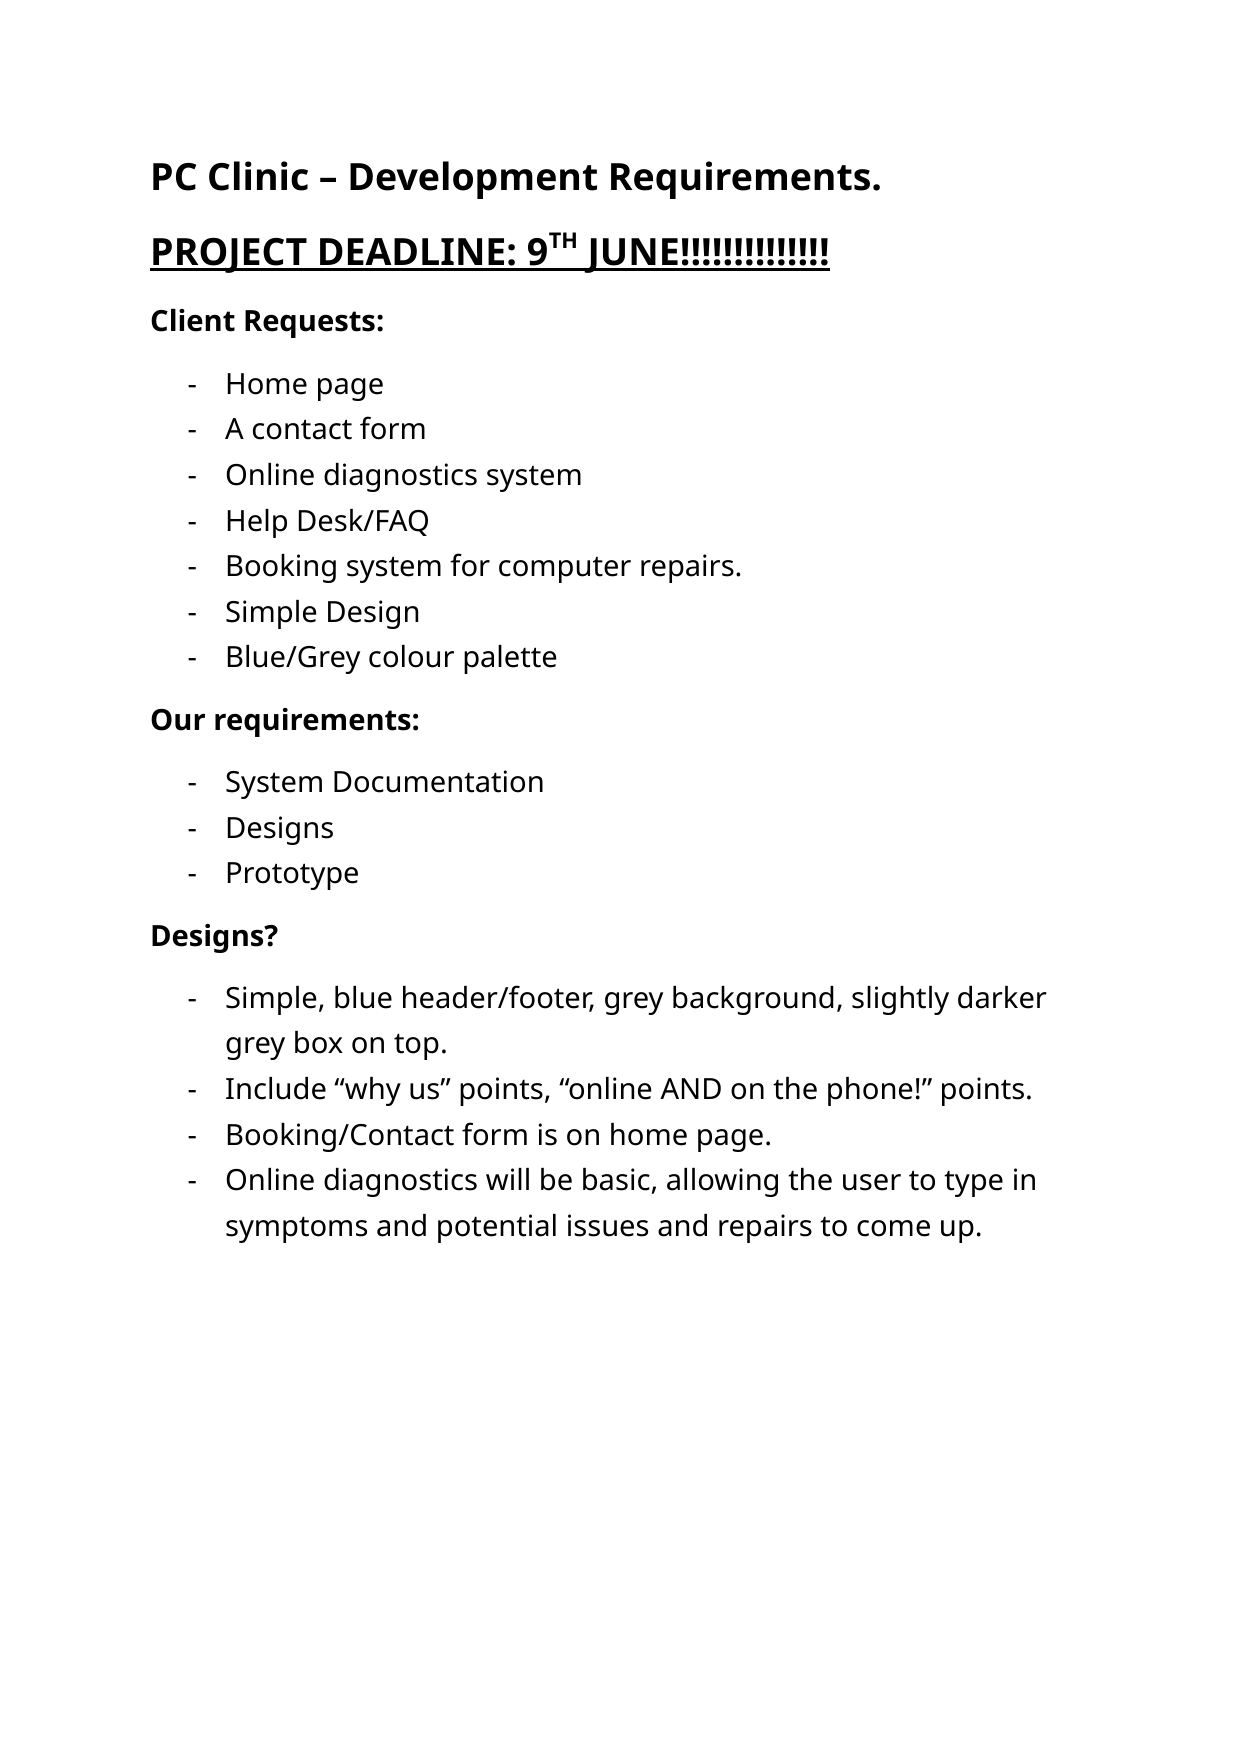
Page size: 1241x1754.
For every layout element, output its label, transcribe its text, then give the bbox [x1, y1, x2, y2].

list Simple, blue header/footer, grey background, slightly darker grey box on top. [187, 977, 1090, 1062]
list System Documentation [187, 761, 1090, 801]
list Home page [187, 363, 1090, 403]
list Include “why us” points, “online AND on the phone!” points. [187, 1068, 1090, 1108]
text PROJECT DEADLINE: 9TH JUNE!!!!!!!!!!!!!! [150, 225, 1090, 276]
list Online diagnostics will be basic, allowing the user to type in symptoms and potential issues and repairs to come up. [187, 1159, 1090, 1245]
text PC Clinic – Development Requirements. [150, 150, 1090, 201]
list Booking/Contact form is on home page. [187, 1114, 1090, 1154]
list Help Desk/FAQ [187, 500, 1090, 539]
text Client Requests: [150, 301, 1090, 340]
list Blue/Grey colour palette [187, 637, 1090, 676]
text Designs? [150, 915, 1090, 954]
list Designs [187, 807, 1090, 847]
list A contact form [187, 408, 1090, 448]
list Online diagnostics system [187, 454, 1090, 494]
list Prototype [187, 852, 1090, 892]
text Our requirements: [150, 699, 1090, 739]
list Simple Design [187, 591, 1090, 631]
list Booking system for computer repairs. [187, 545, 1090, 585]
